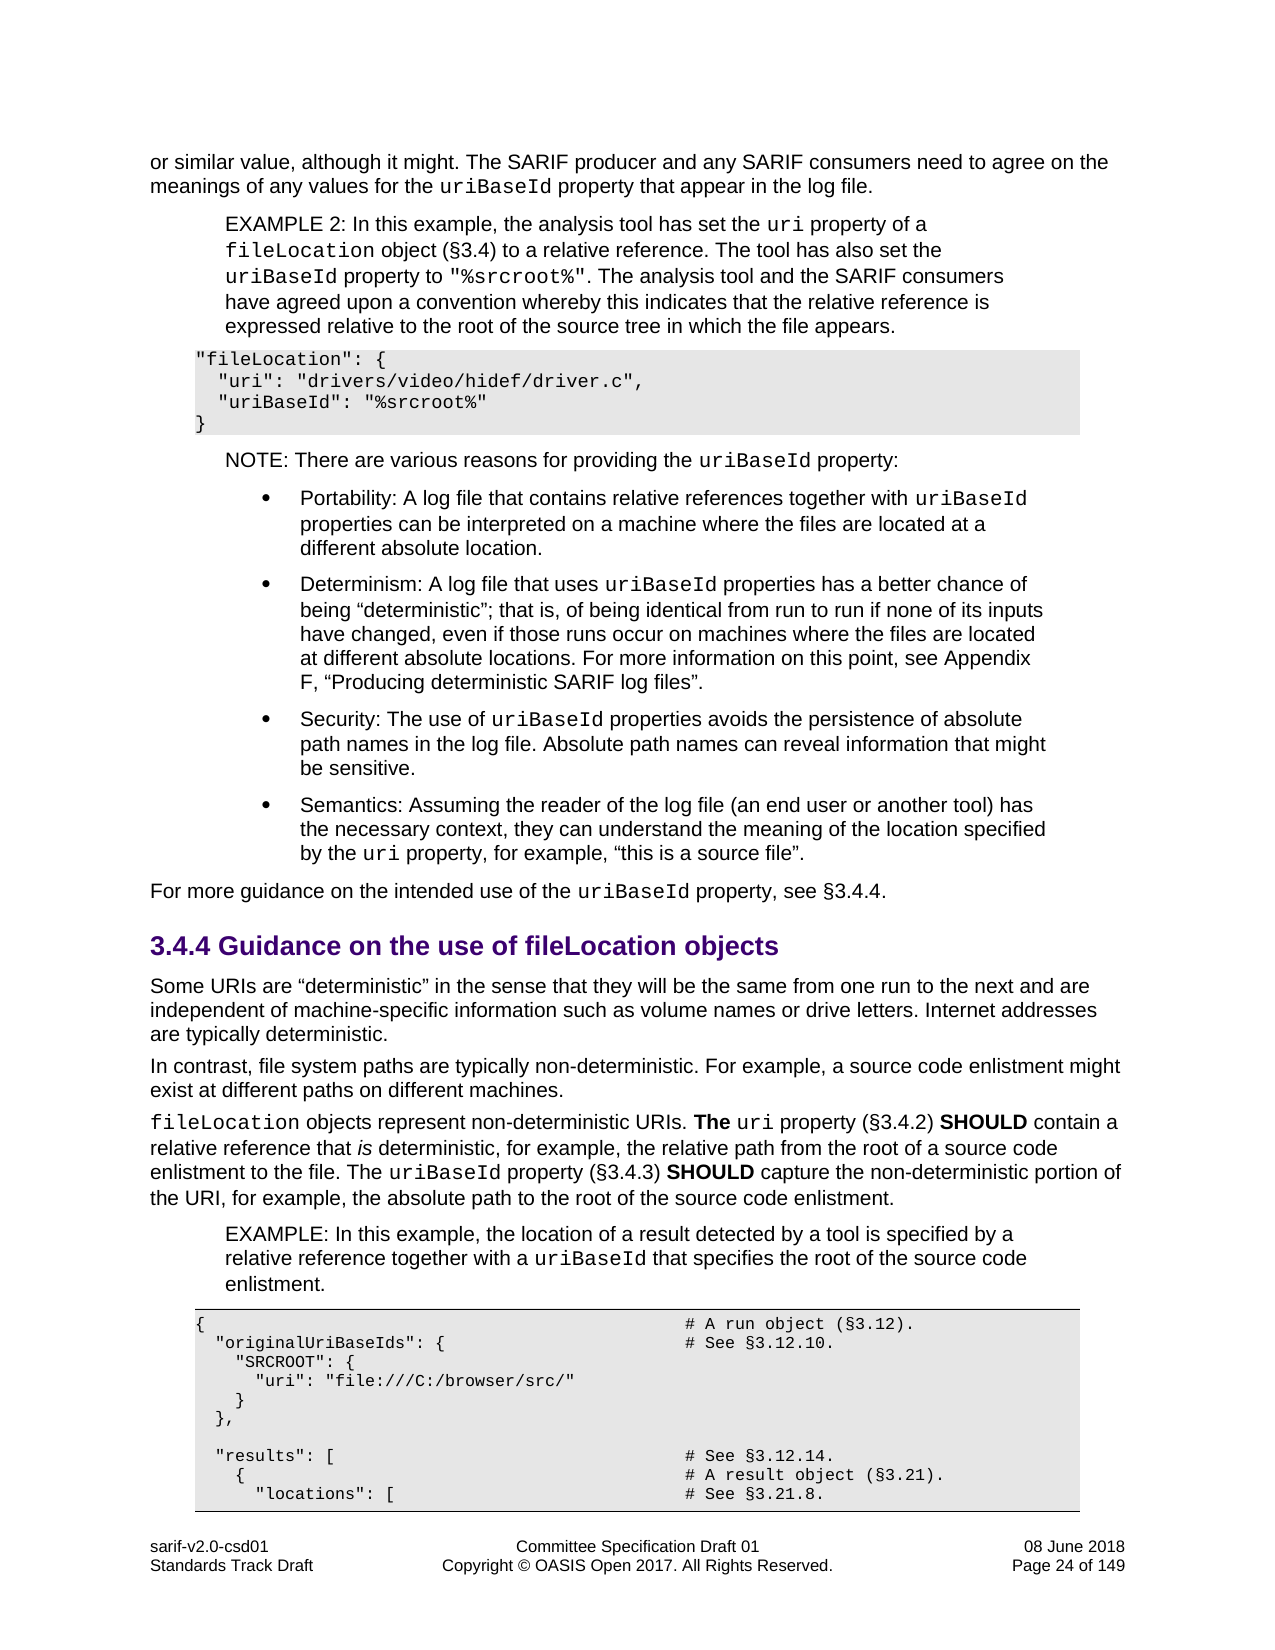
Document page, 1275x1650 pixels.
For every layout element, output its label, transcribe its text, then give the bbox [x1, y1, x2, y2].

text "uri": "drivers/video/hidef/driver.c", [195, 371, 1080, 393]
text Some URIs are “deterministic” in the sense that they will be the same from one run to the next and are independent of machine-specific information such as volume names or drive letters. Internet addresses are typically deterministic. [150, 974, 1125, 1046]
text EXAMPLE 2: In this example, the analysis tool has set the uri property of a fileLocation object (§3.4) to a relative reference. The tool has also set the uriBaseId property to "%srcroot%". The analysis tool and the SARIF consumers have agreed upon a convention whereby this indicates that the relative reference is expressed relative to the root of the source tree in which the file appears. [225, 212, 1050, 338]
text "locations": [ # See §3.21.8. [195, 1478, 1080, 1511]
text }, [195, 1403, 1080, 1422]
text "originalUriBaseIds": { # See §3.12.10. [195, 1327, 1080, 1346]
subtitle Guidance on the use of fileLocation objects [150, 930, 1125, 961]
text In contrast, file system paths are typically non-deterministic. For example, a source code enlistment might exist at different paths on different machines. [150, 1054, 1125, 1102]
text "SRCROOT": { [195, 1346, 1080, 1365]
text { # A result object (§3.21). [195, 1459, 1080, 1478]
text "uri": "file:///C:/browser/src/" [195, 1365, 1080, 1384]
text } [195, 414, 1080, 435]
list Portability: A log file that contains relative references together with uriBaseId properties can be interpreted on a machine where the files are located at a different absolute location. [262, 486, 1050, 560]
text "uriBaseId": "%srcroot%" [195, 393, 1080, 414]
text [150, 150, 1125, 200]
text NOTE: There are various reasons for providing the uriBaseId property: [225, 448, 1050, 473]
text For more guidance on the intended use of the uriBaseId property, see §3.4.4. [150, 879, 1125, 905]
text } [195, 1384, 1080, 1403]
text { # A run object (§3.12). [195, 1310, 1080, 1327]
list Semantics: Assuming the reader of the log file (an end user or another tool) has the necessary context, they can understand the meaning of the location specified by the uri property, for example, “this is a source file”. [262, 793, 1050, 867]
list Security: The use of uriBaseId properties avoids the persistence of absolute path names in the log file. Absolute path names can reveal information that might be sensitive. [262, 706, 1050, 780]
text "fileLocation": { [195, 350, 1080, 371]
list Determinism: A log file that uses uriBaseId properties has a better chance of being “deterministic”; that is, of being identical from run to run if none of its inputs have changed, even if those runs occur on machines where the files are located at different absolute locations. For more information on this point, see Appendix F, “Producing deterministic SARIF log files”. [262, 572, 1050, 694]
text fileLocation objects represent non-deterministic URIs. The uri property (§3.4.2) SHOULD contain a relative reference that is deterministic, for example, the relative path from the root of a source code enlistment to the file. The uriBaseId property (§3.4.3) SHOULD capture the non-deterministic portion of the URI, for example, the absolute path to the root of the source code enlistment. [150, 1110, 1125, 1210]
text "results": [ # See §3.12.14. [195, 1440, 1080, 1459]
